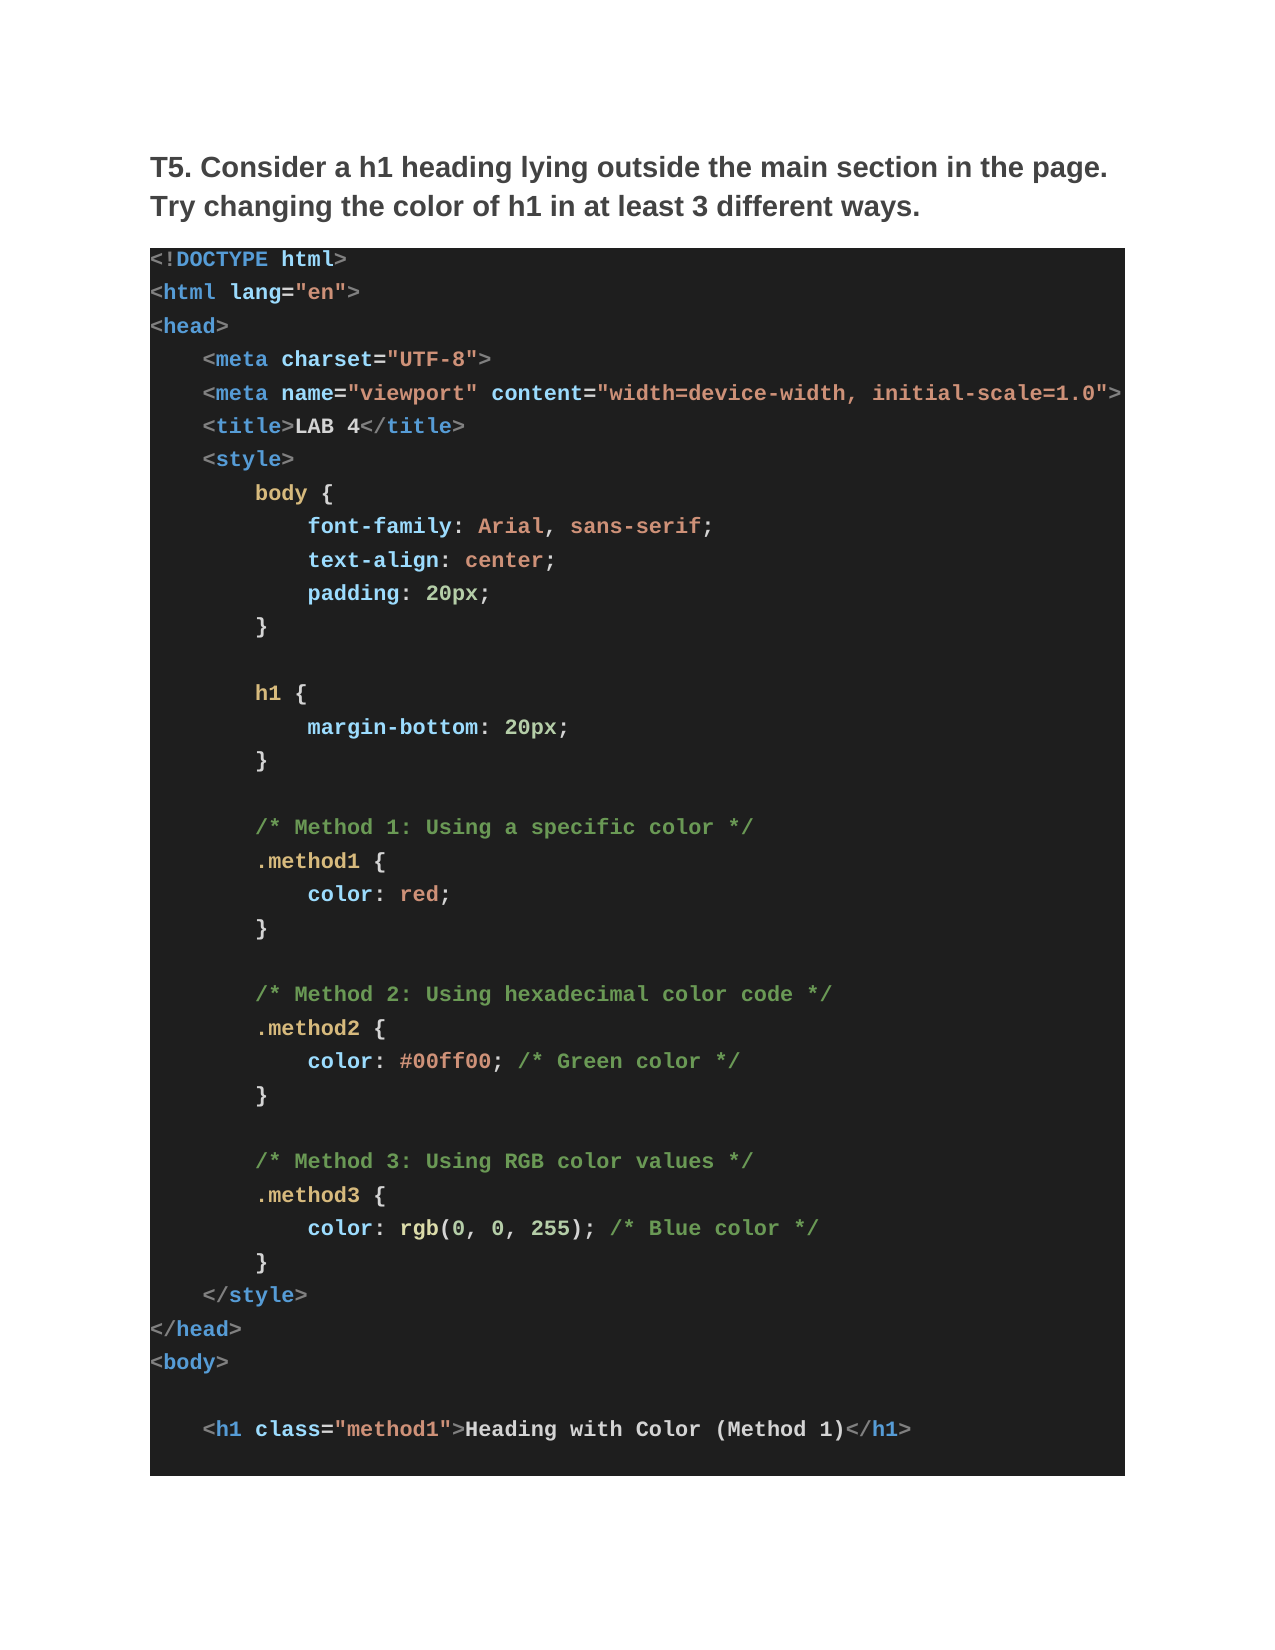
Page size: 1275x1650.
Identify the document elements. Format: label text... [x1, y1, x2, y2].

text } [150, 1084, 1125, 1109]
text color: red; [150, 883, 1125, 908]
text /* Method 3: Using RGB color values */ [150, 1151, 1125, 1176]
text } [150, 749, 1125, 774]
text /* Method 2: Using hexadecimal color code */ [150, 983, 1125, 1008]
text .method2 { [150, 1017, 1125, 1042]
text padding: 20px; [150, 582, 1125, 607]
text <meta charset="UTF-8"> [150, 348, 1125, 373]
text </style> [150, 1284, 1125, 1309]
text <head> [150, 315, 1125, 339]
text body { [150, 482, 1125, 507]
text .method1 { [150, 850, 1125, 874]
text <title>LAB 4</title> [150, 415, 1125, 440]
text font-family: Arial, sans-serif; [150, 515, 1125, 540]
text <h1 class="method1">Heading with Color (Method 1)</h1> [150, 1418, 1125, 1443]
text <style> [150, 448, 1125, 473]
text } [150, 1251, 1125, 1276]
text </head> [150, 1318, 1125, 1343]
text color: #00ff00; /* Green color */ [150, 1050, 1125, 1075]
text margin-bottom: 20px; [150, 716, 1125, 741]
text <!DOCTYPE html> [150, 248, 1125, 273]
text text-align: center; [150, 549, 1125, 574]
text /* Method 1: Using a specific color */ [150, 816, 1125, 841]
text <meta name="viewport" content="width=device-width, initial-scale=1.0"> [150, 382, 1125, 406]
text } [150, 917, 1125, 941]
text .method3 { [150, 1184, 1125, 1209]
text h1 { [150, 683, 1125, 707]
subtitle T5. Consider a h1 heading lying outside the main section in the page. Try changing the color of h1 in at least 3 different ways. [150, 150, 1125, 222]
text } [150, 616, 1125, 641]
text color: rgb(0, 0, 255); /* Blue color */ [150, 1218, 1125, 1242]
text <body> [150, 1351, 1125, 1376]
text <html lang="en"> [150, 281, 1125, 306]
